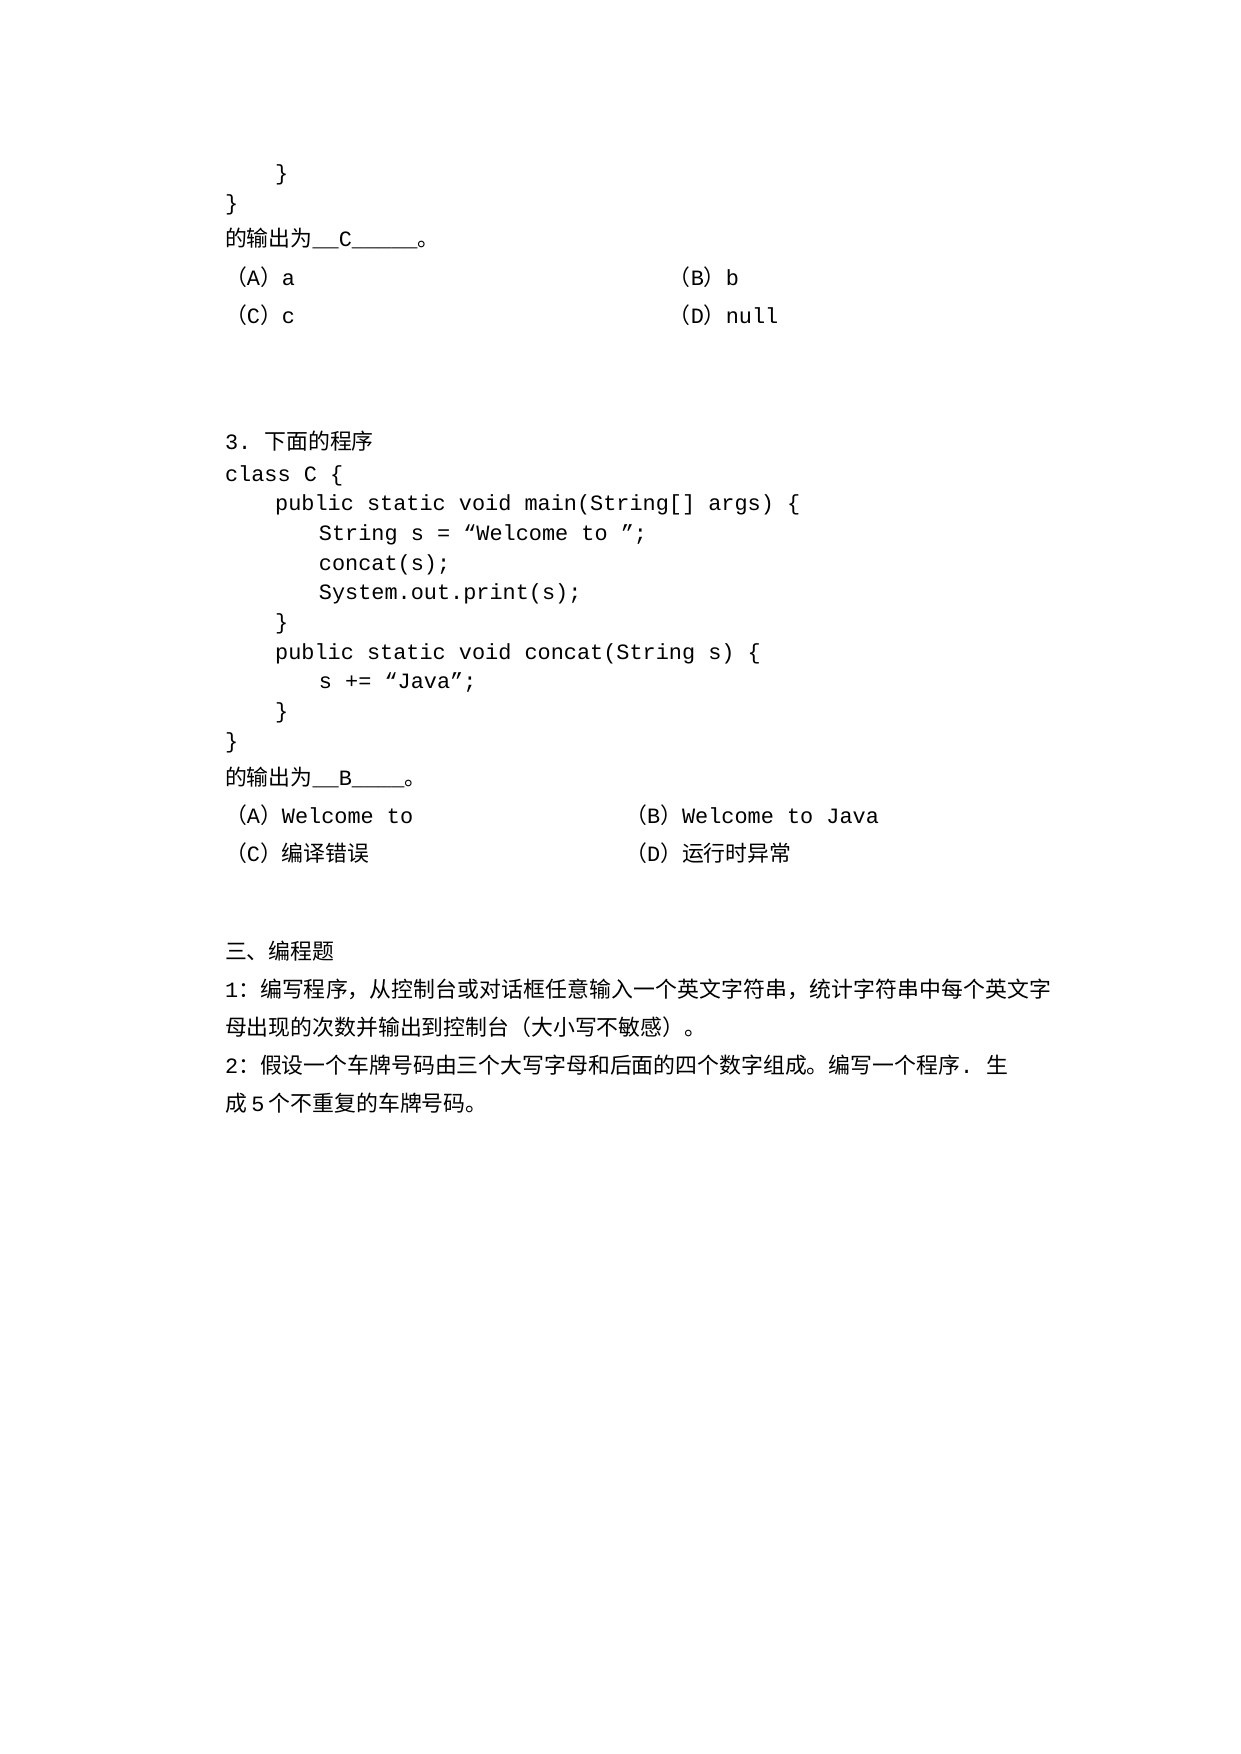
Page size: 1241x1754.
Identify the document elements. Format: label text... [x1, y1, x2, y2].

list s += “Java”; [299, 671, 1053, 695]
list String s = “Welcome to ”; [306, 522, 1053, 547]
text 三、编程题 [225, 934, 1053, 966]
list } [225, 192, 1053, 216]
list } [225, 730, 1053, 755]
list } [268, 611, 1053, 636]
list （A）a （B）b [225, 260, 1053, 292]
list class C { [225, 463, 1053, 487]
list （A）Welcome to （B）Welcome to Java [225, 798, 1053, 830]
list 的输出为__B____。 [225, 759, 1053, 792]
list （C）编译错误 （D）运行时异常 [225, 836, 1053, 868]
list 成5个不重复的车牌号码。 [225, 1086, 1053, 1118]
list } [268, 162, 1053, 187]
list 1：编写程序，从控制台或对话框任意输入一个英文字符串，统计字符串中每个英文字母出现的次数并输出到控制台（大小写不敏感）。 [225, 972, 1053, 1042]
list public static void concat(String s) { [262, 641, 1053, 666]
list System.out.print(s); [292, 581, 1053, 606]
list 3. 下面的程序 [225, 424, 1053, 456]
list concat(s); [299, 552, 1053, 577]
list 的输出为__C_____。 [225, 221, 1053, 253]
list 2：假设一个车牌号码由三个大写字母和后面的四个数字组成。编写一个程序. 生 [225, 1048, 1053, 1080]
list } [268, 700, 1053, 725]
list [268, 492, 1053, 517]
list （C）c （D）null [225, 298, 1053, 330]
